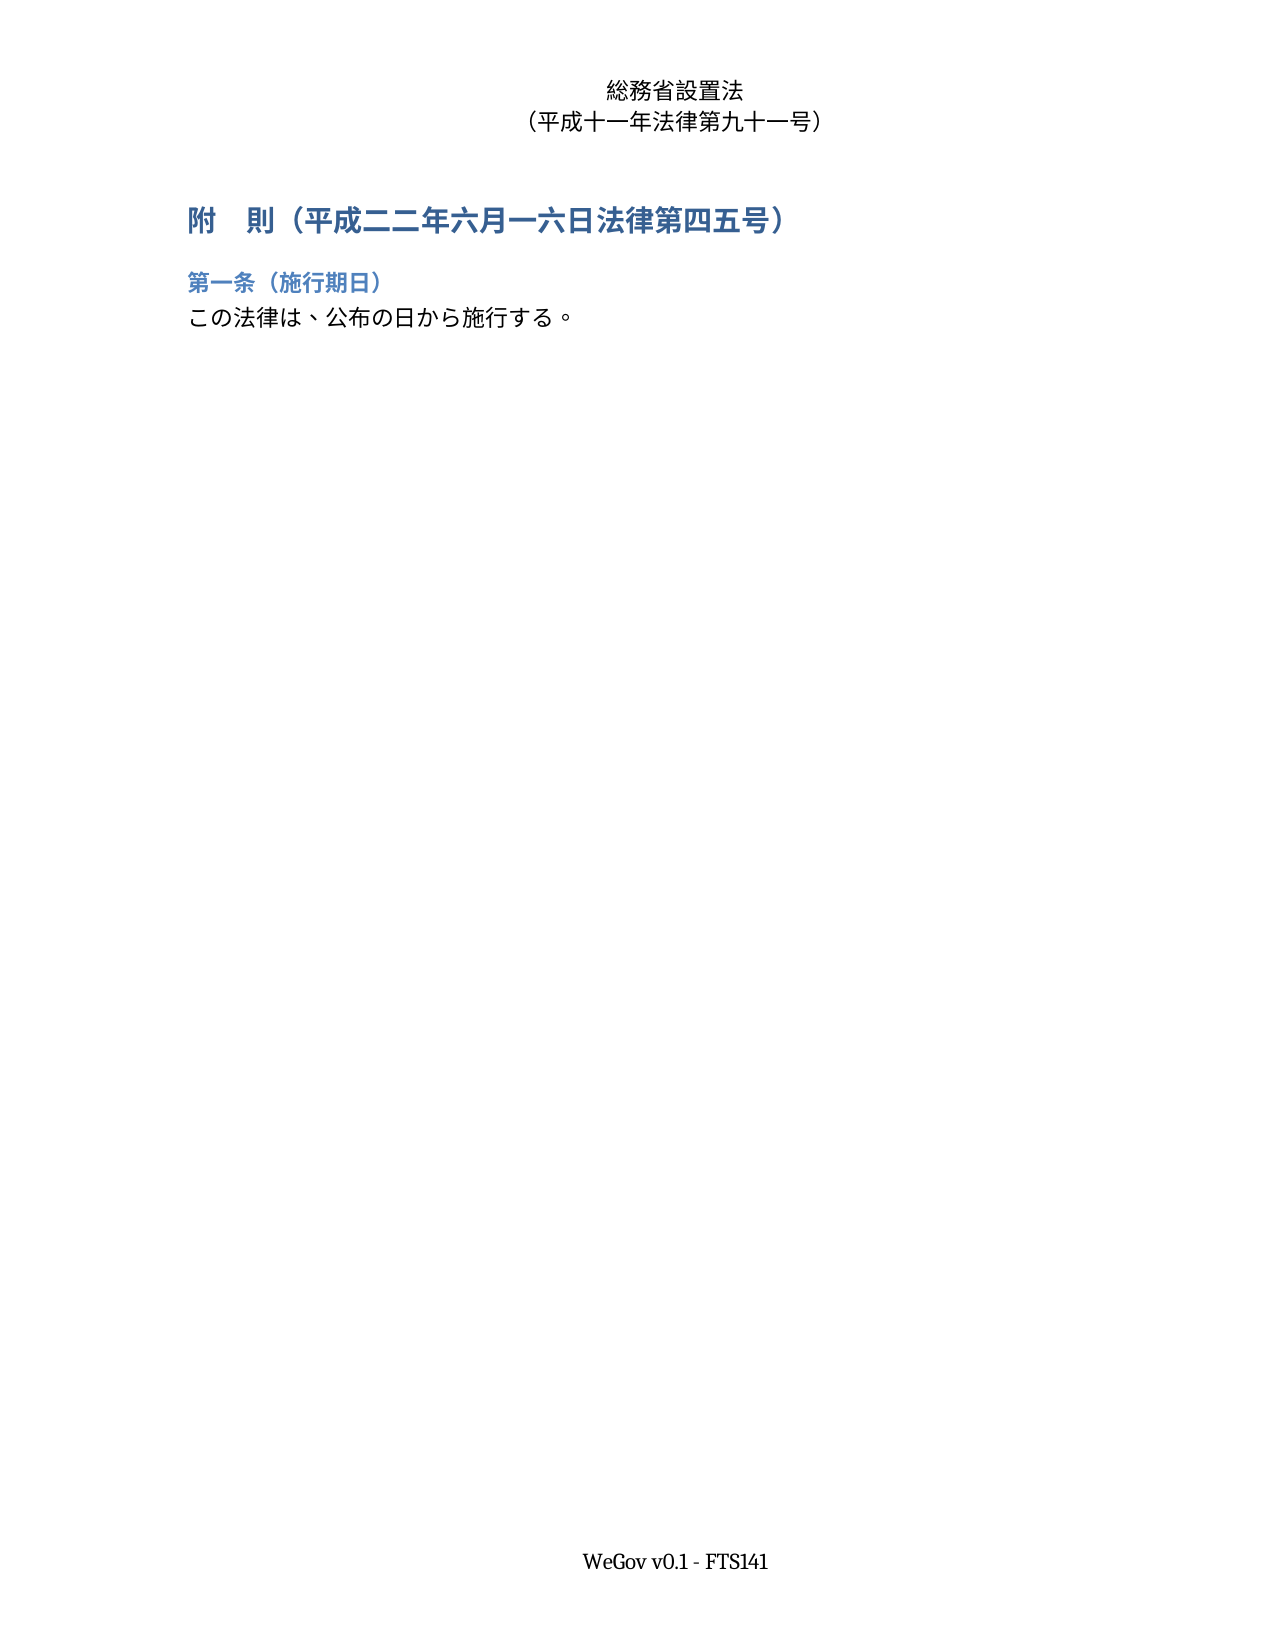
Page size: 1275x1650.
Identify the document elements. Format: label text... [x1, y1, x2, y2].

subtitle 第一条（施行期日） [187, 266, 1087, 298]
text この法律は、公布の日から施行する。 [187, 302, 1087, 334]
subtitle 附 則（平成二二年六月一六日法律第四五号） [187, 200, 1087, 240]
